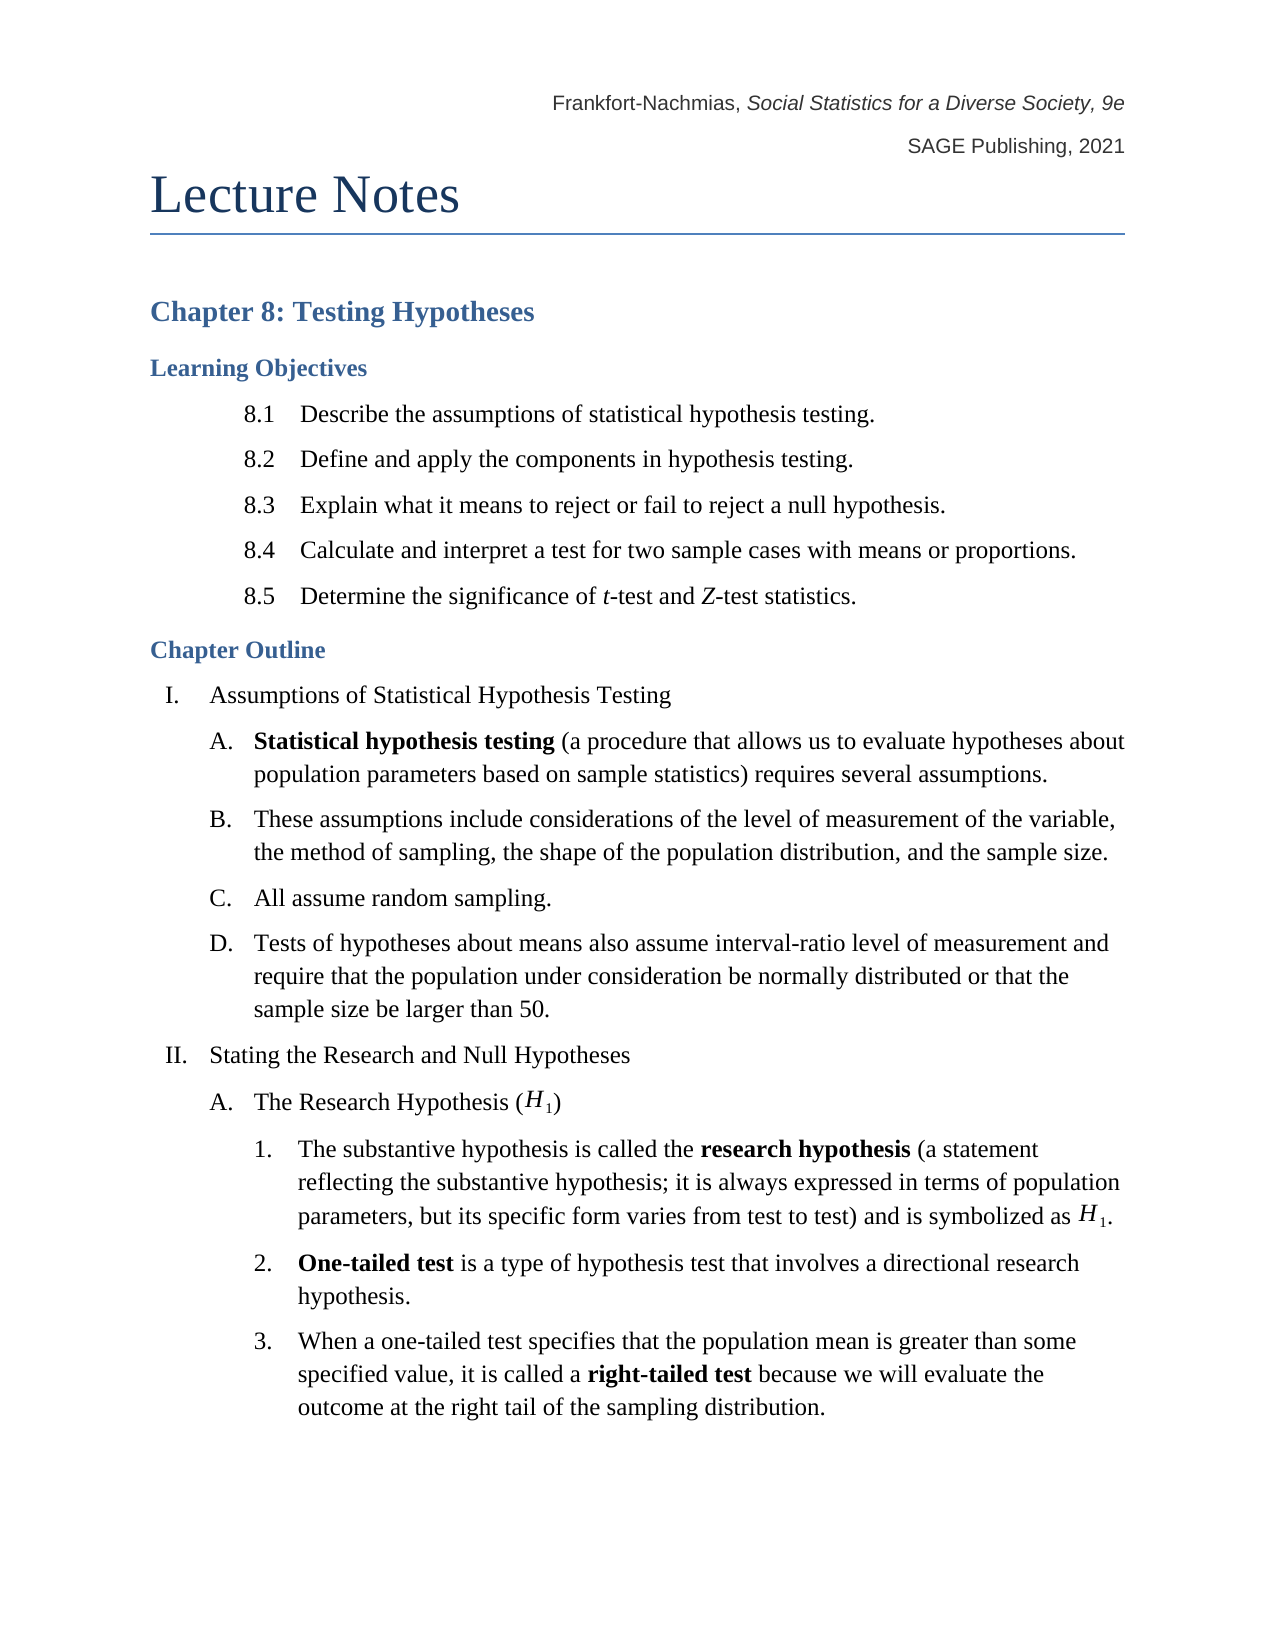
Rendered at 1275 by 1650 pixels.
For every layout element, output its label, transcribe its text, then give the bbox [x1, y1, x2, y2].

subtitle Learning Objectives [150, 353, 1125, 382]
list The substantive hypothesis is called the research hypothesis (a statement reflecting the substantive hypothesis; it is always expressed in terms of population parameters, but its specific form varies from test to test) and is symbolized as . [253, 1134, 1125, 1231]
list Stating the Research and Null Hypotheses [165, 1040, 1125, 1069]
list 8.3 Explain what it means to reject or fail to reject a null hypothesis. [244, 490, 1125, 519]
list All assume random sampling. [209, 883, 1125, 912]
subtitle Chapter Outline [150, 635, 1125, 663]
list Statistical hypothesis testing (a procedure that allows us to evaluate hypotheses about population parameters based on sample statistics) requires several assumptions. [209, 726, 1125, 788]
title Lecture Notes [150, 162, 1125, 233]
list Tests of hypotheses about means also assume interval-ratio level of measurement and require that the population under consideration be normally distributed or that the sample size be larger than 50. [209, 928, 1125, 1023]
list 8.4 Calculate and interpret a test for two sample cases with means or proportions. [244, 535, 1125, 564]
list These assumptions include considerations of the level of measurement of the variable, the method of sampling, the shape of the population distribution, and the sample size. [209, 804, 1125, 866]
list 8.1 Describe the assumptions of statistical hypothesis testing. [244, 399, 1125, 428]
list Assumptions of Statistical Hypothesis Testing [165, 680, 1125, 709]
subtitle Chapter 8: Testing Hypotheses [150, 294, 1125, 327]
list When a one-tailed test specifies that the population mean is greater than some specified value, it is called a right-tailed test because we will evaluate the outcome at the right tail of the sampling distribution. [253, 1326, 1125, 1421]
list 8.2 Define and apply the components in hypothesis testing. [244, 444, 1125, 473]
list One-tailed test is a type of hypothesis test that involves a directional research hypothesis. [253, 1248, 1125, 1309]
list The Research Hypothesis () [209, 1086, 1125, 1117]
list 8.5 Determine the significance of t-test and Z-test statistics. [244, 581, 1125, 610]
